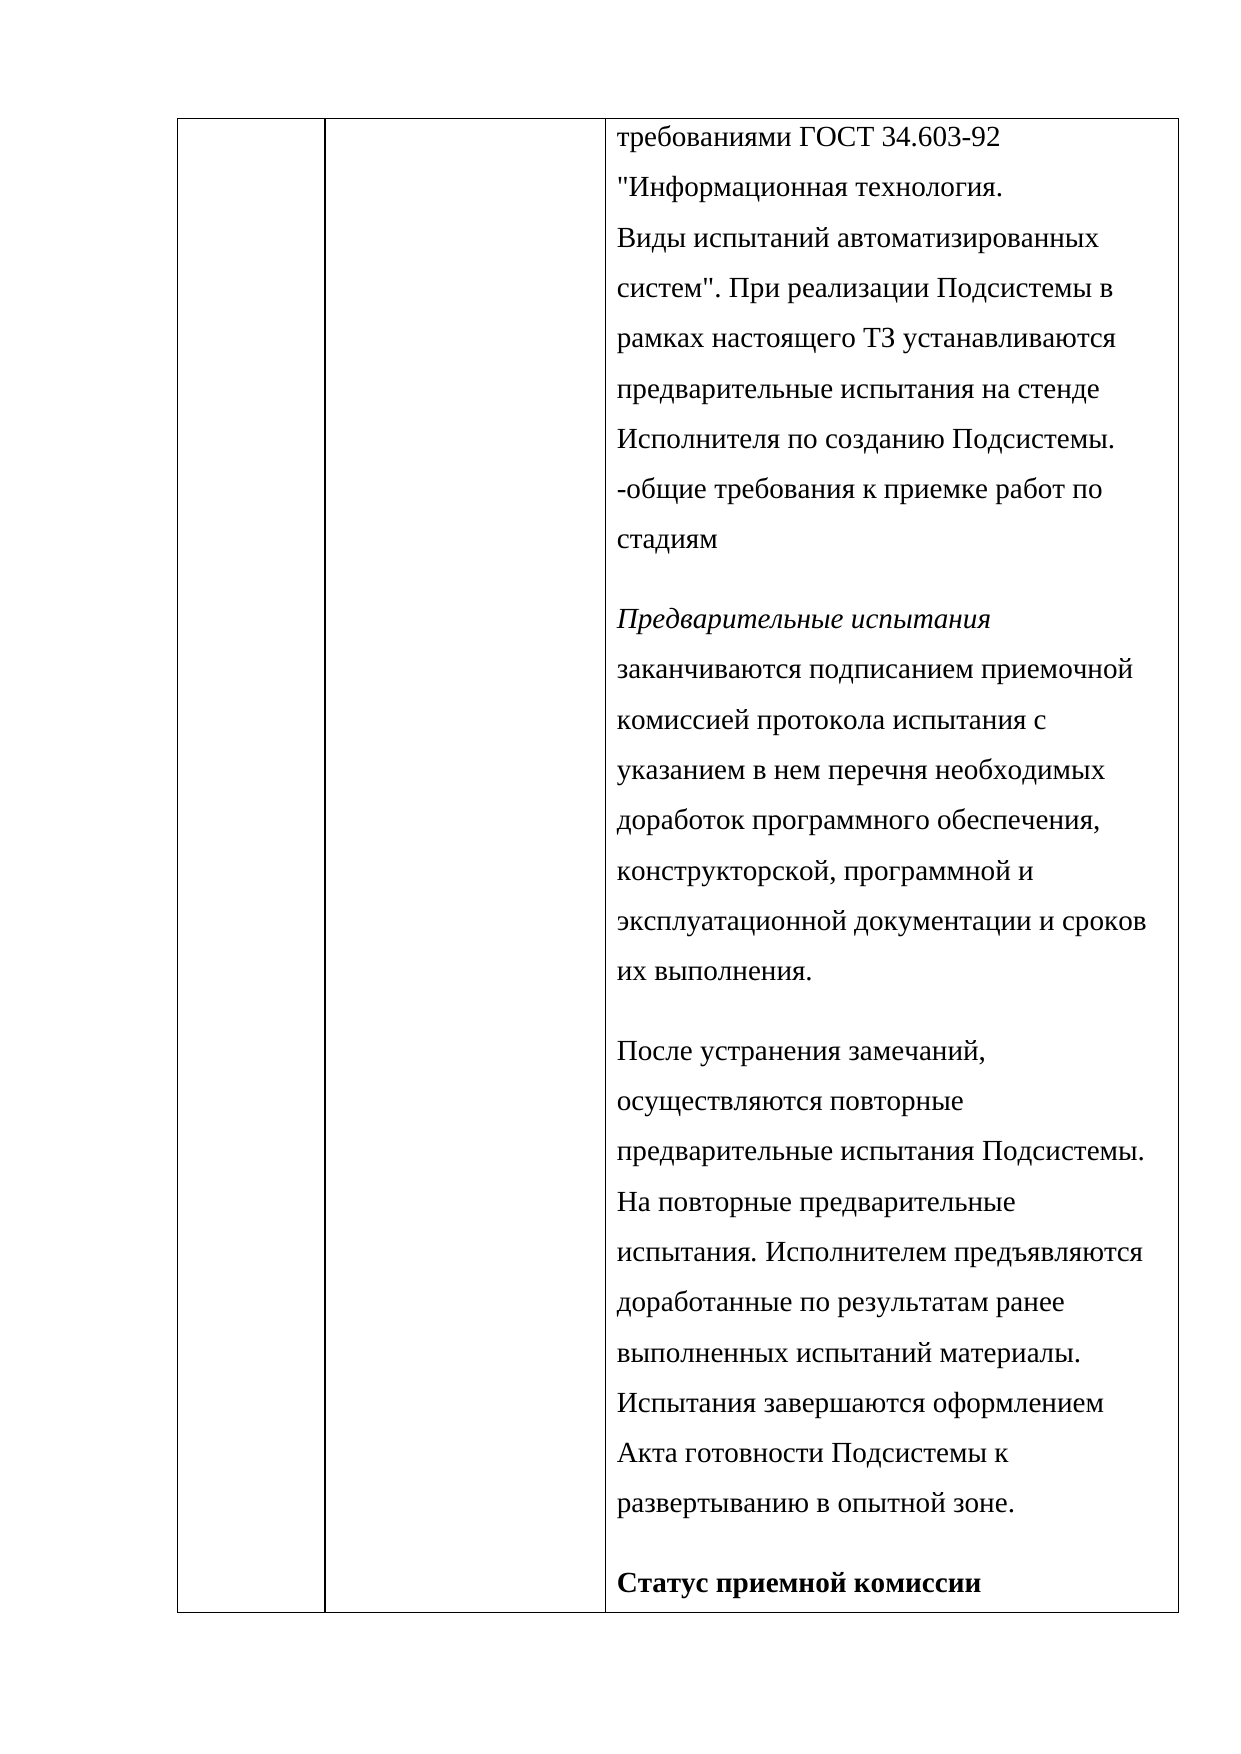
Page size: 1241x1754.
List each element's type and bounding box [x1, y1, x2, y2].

table_cell [326, 119, 605, 1612]
table_cell [606, 119, 1178, 1612]
table_cell [178, 119, 324, 1612]
